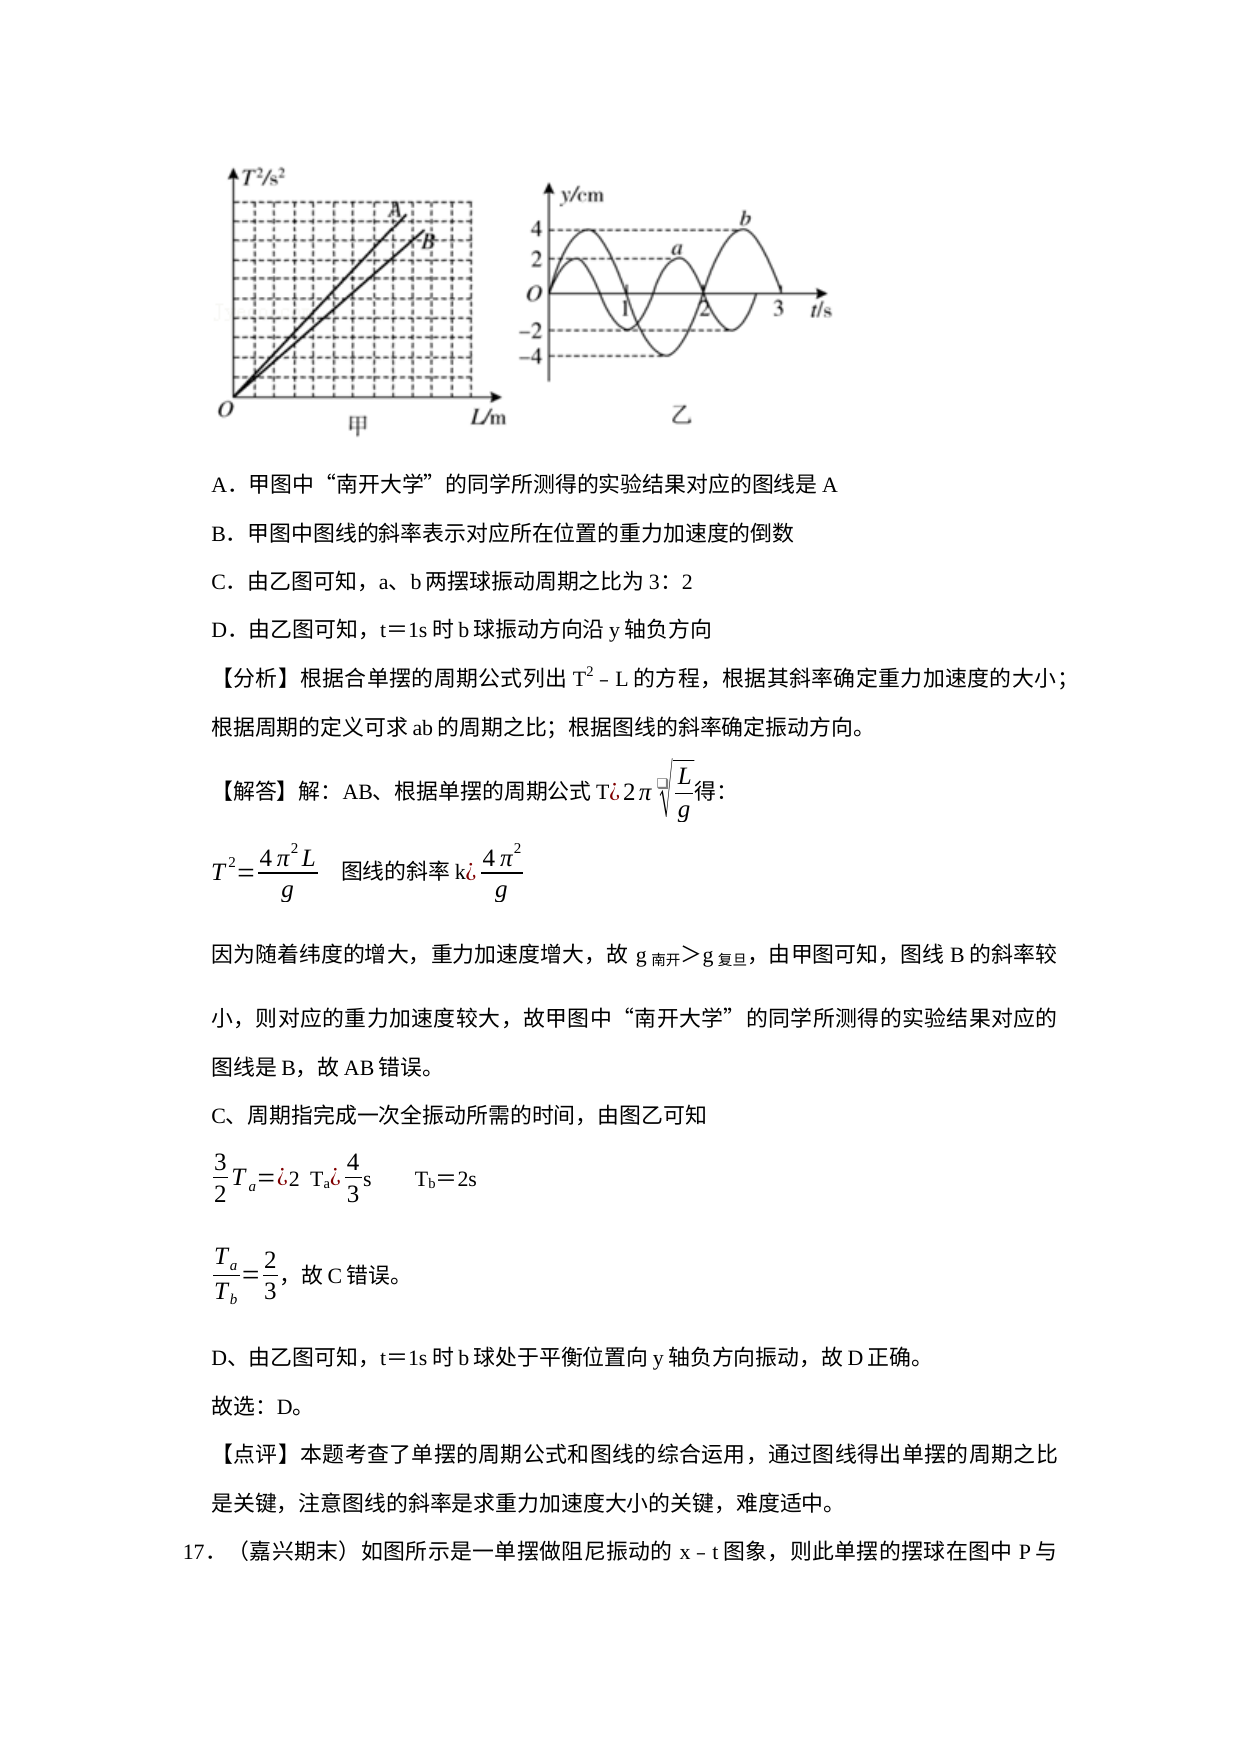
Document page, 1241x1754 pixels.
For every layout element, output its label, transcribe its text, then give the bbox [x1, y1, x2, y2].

text D．由乙图可知，t＝1s时b球振动方向沿y轴负方向 [183, 612, 1058, 644]
text D、由乙图可知，t＝1s时b球处于平衡位置向y轴负方向振动，故D正确。 [211, 1340, 1058, 1372]
text 故选：D。 [211, 1388, 1058, 1421]
text 【解答】解：AB、根据单摆的周期公式T得： [211, 757, 1058, 822]
text C、周期指完成一次全振动所需的时间，由图乙可知 [211, 1097, 1058, 1130]
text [183, 1534, 1058, 1566]
picture [211, 162, 837, 442]
text 【分析】根据合单摆的周期公式列出T2﹣L的方程，根据其斜率确定重力加速度的大小；根据周期的定义可求ab的周期之比；根据图线的斜率确定振动方向。 [211, 660, 1058, 742]
text 【点评】本题考查了单摆的周期公式和图线的综合运用，通过图线得出单摆的周期之比是关键，注意图线的斜率是求重力加速度大小的关键，难度适中。 [211, 1437, 1058, 1518]
text 因为随着纬度的增大，重力加速度增大，故 g南开＞g复旦，由甲图可知，图线B的斜率较小，则对应的重力加速度较大，故甲图中“南开大学”的同学所测得的实验结果对应的图线是B，故AB错误。 [211, 919, 1058, 1082]
text ，故C错误。 [211, 1227, 1058, 1324]
text A．甲图中“南开大学”的同学所测得的实验结果对应的图线是A [183, 467, 1058, 499]
text 图线的斜率k [211, 838, 1058, 903]
text C．由乙图可知，a、b两摆球振动周期之比为3：2 [183, 564, 1058, 596]
text B．甲图中图线的斜率表示对应所在位置的重力加速度的倒数 [183, 515, 1058, 548]
text 2 Tas Tb＝2s [211, 1146, 1058, 1211]
